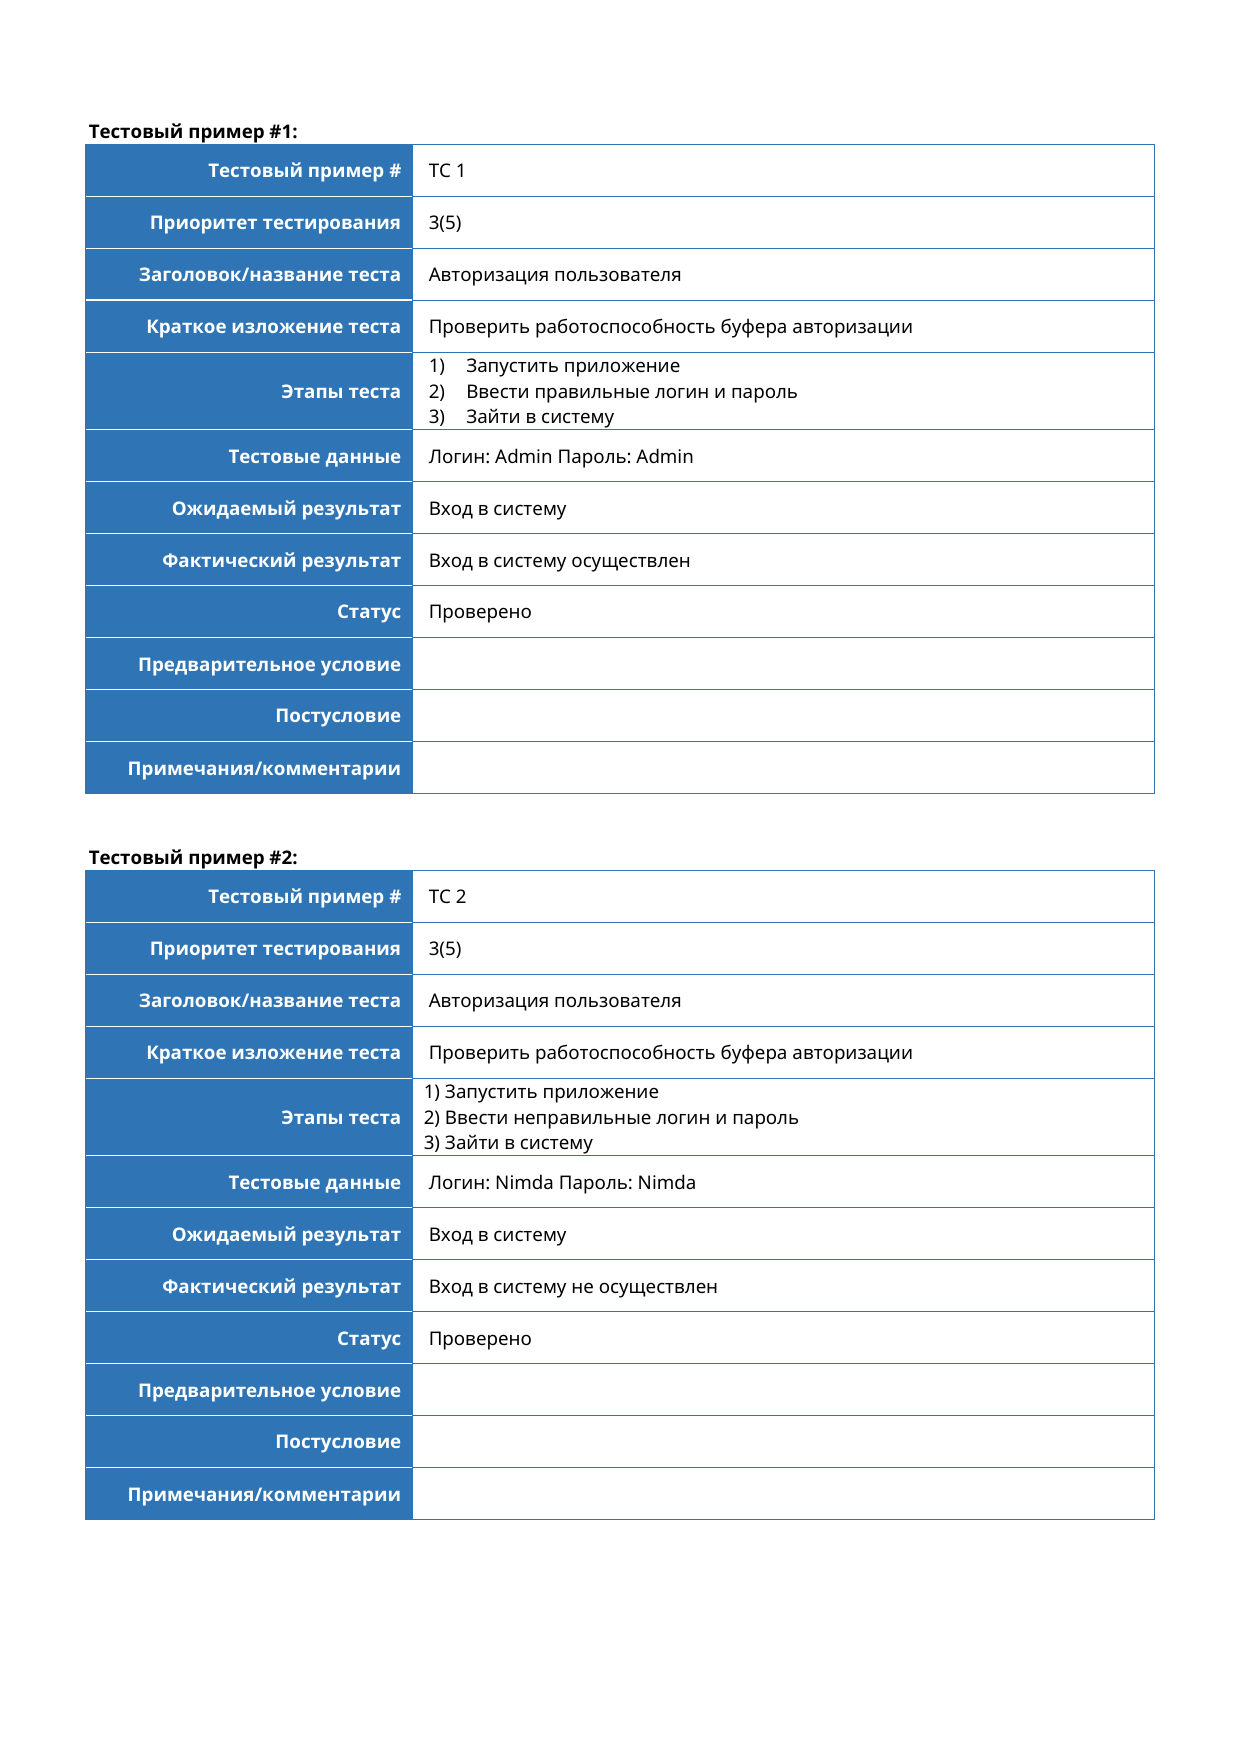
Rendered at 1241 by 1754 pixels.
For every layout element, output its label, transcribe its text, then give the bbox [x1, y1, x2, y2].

table_cell Тестовые данные [86, 430, 412, 481]
table_cell Фактический результат [86, 534, 412, 585]
table_cell Приоритет тестирования [86, 923, 412, 974]
table_cell Статус [86, 586, 412, 637]
table_cell Логин: Nimda Пароль: Nimda [413, 1156, 1154, 1207]
table_header ТС 2 [413, 871, 1154, 922]
table_cell Тестовые данные [86, 1156, 412, 1207]
table_cell Ожидаемый результат [86, 1208, 412, 1259]
table_cell Проверить работоспособность буфера авторизации [413, 1027, 1154, 1078]
table_cell [413, 742, 1154, 793]
table_cell Постусловие [86, 1416, 412, 1467]
table_cell Вход в систему не осуществлен [413, 1260, 1154, 1311]
table_cell Примечания/комментарии [86, 742, 412, 793]
table_cell Постусловие [86, 690, 412, 741]
table_cell Заголовок/название теста [86, 249, 412, 299]
table_cell Логин: Admin Пароль: Admin [413, 430, 1154, 481]
table_cell Запустить приложение Ввести правильные логин и пароль Зайти в систему [413, 353, 1154, 429]
table_cell Статус [86, 1312, 412, 1363]
subtitle Тестовый пример #2: [88, 844, 1137, 870]
table_cell Вход в систему [413, 482, 1154, 533]
table_cell 3(5) [413, 923, 1154, 974]
table_header Тестовый пример # [86, 145, 412, 196]
table_cell Проверено [413, 586, 1154, 637]
table_cell Проверить работоспособность буфера авторизации [413, 301, 1154, 352]
table_header Тестовый пример # [86, 871, 412, 922]
table_cell Краткое изложение теста [86, 1027, 412, 1078]
table_cell Проверено [413, 1312, 1154, 1363]
table_cell Заголовок/название теста [86, 975, 412, 1026]
table_cell Приоритет тестирования [86, 197, 412, 248]
table_header ТС 1 [413, 145, 1154, 196]
table_cell Краткое изложение теста [86, 301, 412, 352]
table_cell Вход в систему [413, 1208, 1154, 1259]
table_cell [413, 690, 1154, 741]
table_cell Авторизация пользователя [413, 975, 1154, 1026]
table_cell Этапы теста [86, 1079, 412, 1155]
table_cell Примечания/комментарии [86, 1468, 412, 1519]
table_cell Фактический результат [86, 1260, 412, 1311]
subtitle Тестовый пример #1: [88, 118, 1137, 144]
table_cell Авторизация пользователя [413, 249, 1154, 299]
table_cell 3(5) [413, 197, 1154, 248]
table_cell [413, 638, 1154, 689]
table_cell Ожидаемый результат [86, 482, 412, 533]
table_cell Предварительное условие [86, 1364, 412, 1415]
table_cell [413, 1416, 1154, 1467]
table_cell Предварительное условие [86, 638, 412, 689]
table_cell Этапы теста [86, 353, 412, 429]
table_cell 1) Запустить приложение 2) Ввести неправильные логин и пароль 3) Зайти в систему [413, 1079, 1154, 1155]
table_cell Вход в систему осуществлен [413, 534, 1154, 585]
table_cell [413, 1468, 1154, 1519]
table_cell [413, 1364, 1154, 1415]
